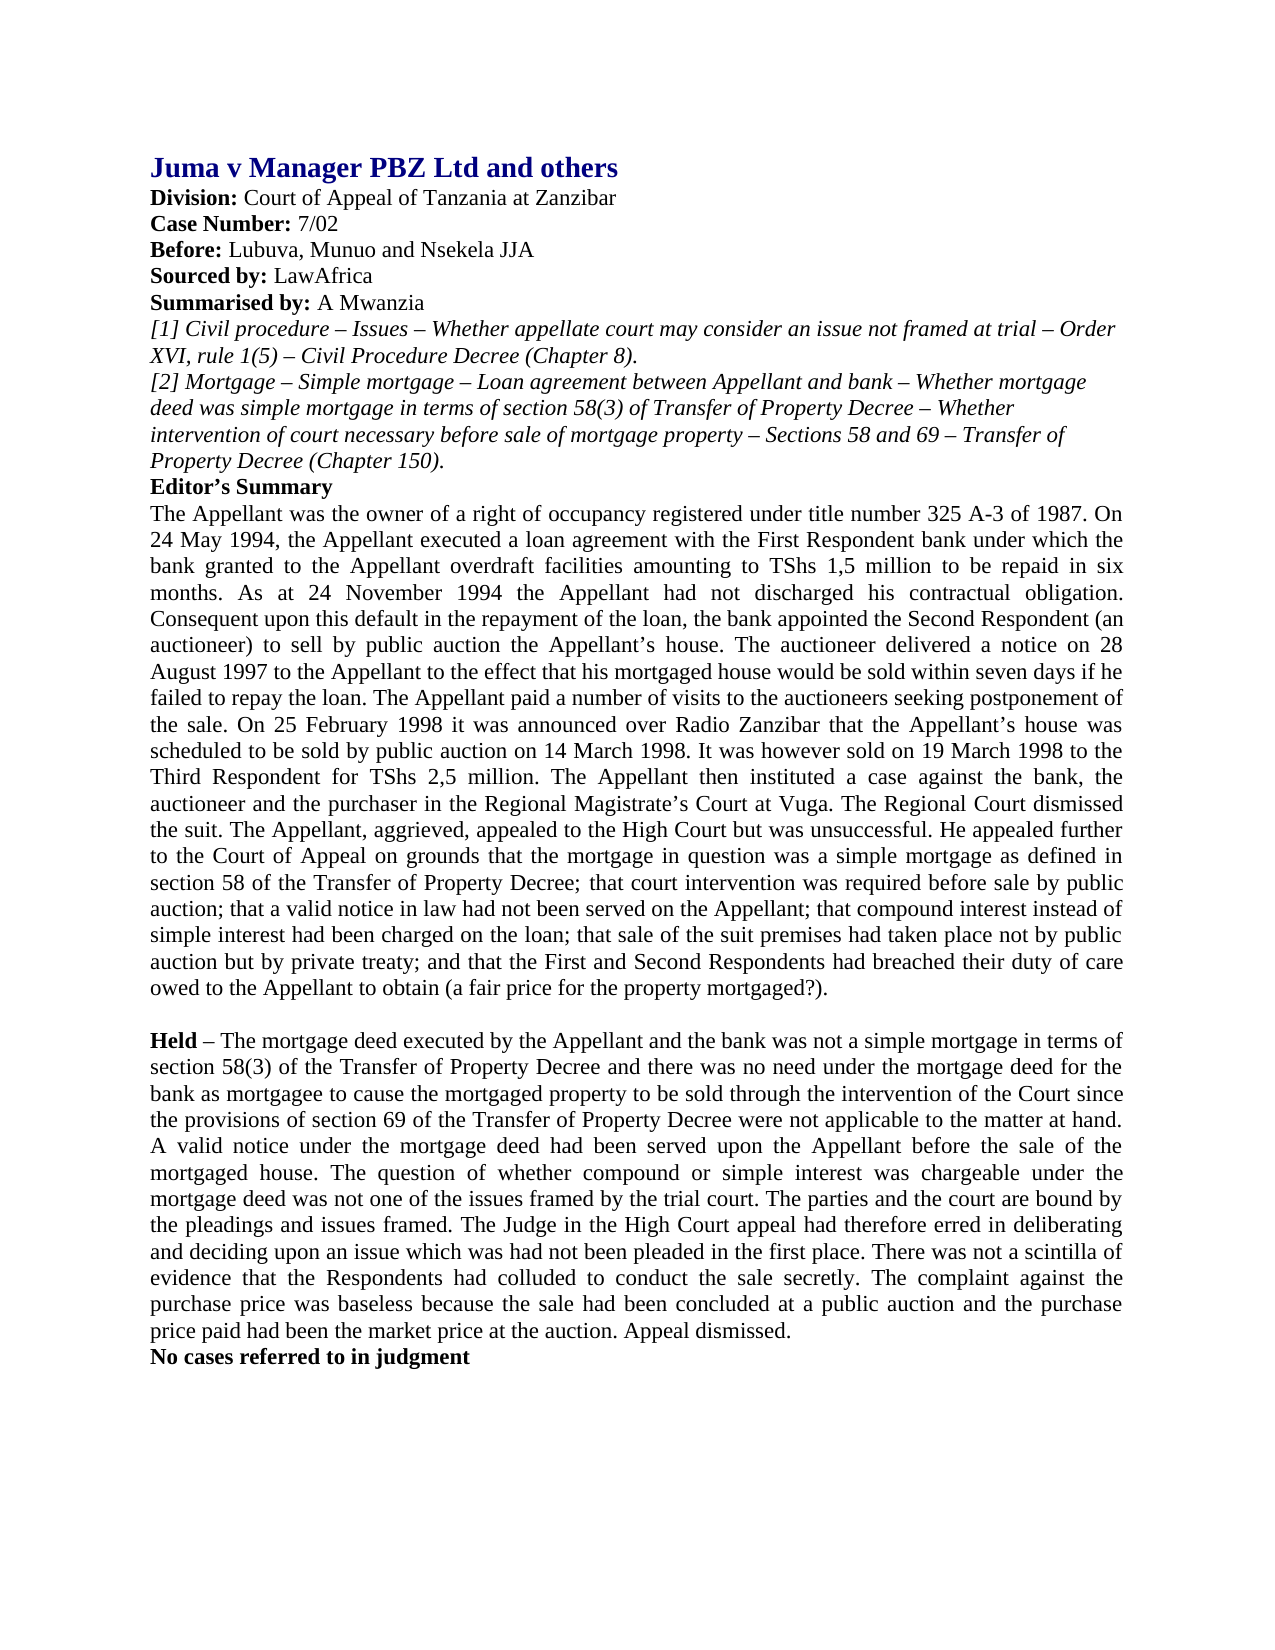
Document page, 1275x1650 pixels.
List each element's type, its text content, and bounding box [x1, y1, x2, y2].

text Juma v Manager PBZ Ltd and others [150, 150, 1125, 183]
text Case Number: 7/02 [150, 210, 1125, 236]
text XVI, rule 1(5) – Civil Procedure Decree (Chapter 8). [150, 342, 1125, 368]
text deed was simple mortgage in terms of section 58(3) of Transfer of Property Decree – Whether [150, 394, 1125, 421]
text Before: Lubuva, Munuo and Nsekela JJA [150, 236, 1125, 263]
text Sourced by: LawAfrica [150, 263, 1125, 289]
text Editor’s Summary [150, 473, 1125, 500]
text [2] Mortgage – Simple mortgage – Loan agreement between Appellant and bank – Whether mortgage [150, 368, 1125, 394]
text [1] Civil procedure – Issues – Whether appellate court may consider an issue not framed at trial – Order [150, 315, 1125, 342]
text Property Decree (Chapter 150). [150, 447, 1125, 473]
text Held – The mortgage deed executed by the Appellant and the bank was not a simple mortgage in terms of section 58(3) of the Transfer of Property Decree and there was no need under the mortgage deed for the bank as mortgagee to cause the mortgaged property to be sold through the intervention of the Court since the provisions of section 69 of the Transfer of Property Decree were not applicable to the matter at hand. A valid notice under the mortgage deed had been served upon the Appellant before the sale of the mortgaged house. The question of whether compound or simple interest was chargeable under the mortgage deed was not one of the issues framed by the trial court. The parties and the court are bound by the pleadings and issues framed. The Judge in the High Court appeal had therefore erred in deliberating and deciding upon an issue which was had not been pleaded in the first place. There was not a scintilla of evidence that the Respondents had colluded to conduct the sale secretly. The complaint against the purchase price was baseless because the sale had been concluded at a public auction and the purchase price paid had been the market price at the auction. Appeal dismissed. [150, 1027, 1125, 1343]
text The Appellant was the owner of a right of occupancy registered under title number 325 A-3 of 1987. On 24 May 1994, the Appellant executed a loan agreement with the First Respondent bank under which the bank granted to the Appellant overdraft facilities amounting to TShs 1,5 million to be repaid in six months. As at 24 November 1994 the Appellant had not discharged his contractual obligation. Consequent upon this default in the repayment of the loan, the bank appointed the Second Respondent (an auctioneer) to sell by public auction the Appellant’s house. The auctioneer delivered a notice on 28 August 1997 to the Appellant to the effect that his mortgaged house would be sold within seven days if he failed to repay the loan. The Appellant paid a number of visits to the auctioneers seeking postponement of the sale. On 25 February 1998 it was announced over Radio Zanzibar that the Appellant’s house was scheduled to be sold by public auction on 14 March 1998. It was however sold on 19 March 1998 to the Third Respondent for TShs 2,5 million. The Appellant then instituted a case against the bank, the auctioneer and the purchaser in the Regional Magistrate’s Court at Vuga. The Regional Court dismissed the suit. The Appellant, aggrieved, appealed to the High Court but was unsuccessful. He appealed further to the Court of Appeal on grounds that the mortgage in question was a simple mortgage as defined in section 58 of the Transfer of Property Decree; that court intervention was required before sale by public auction; that a valid notice in law had not been served on the Appellant; that compound interest instead of simple interest had been charged on the loan; that sale of the suit premises had taken place not by public auction but by private treaty; and that the First and Second Respondents had breached their duty of care owed to the Appellant to obtain (a fair price for the property mortgaged?). [150, 500, 1125, 1001]
text intervention of court necessary before sale of mortgage property – Sections 58 and 69 – Transfer of [150, 421, 1125, 447]
text Division: Court of Appeal of Tanzania at Zanzibar [150, 183, 1125, 210]
text Summarised by: A Mwanzia [150, 289, 1125, 315]
text No cases referred to in judgment [150, 1343, 1125, 1369]
